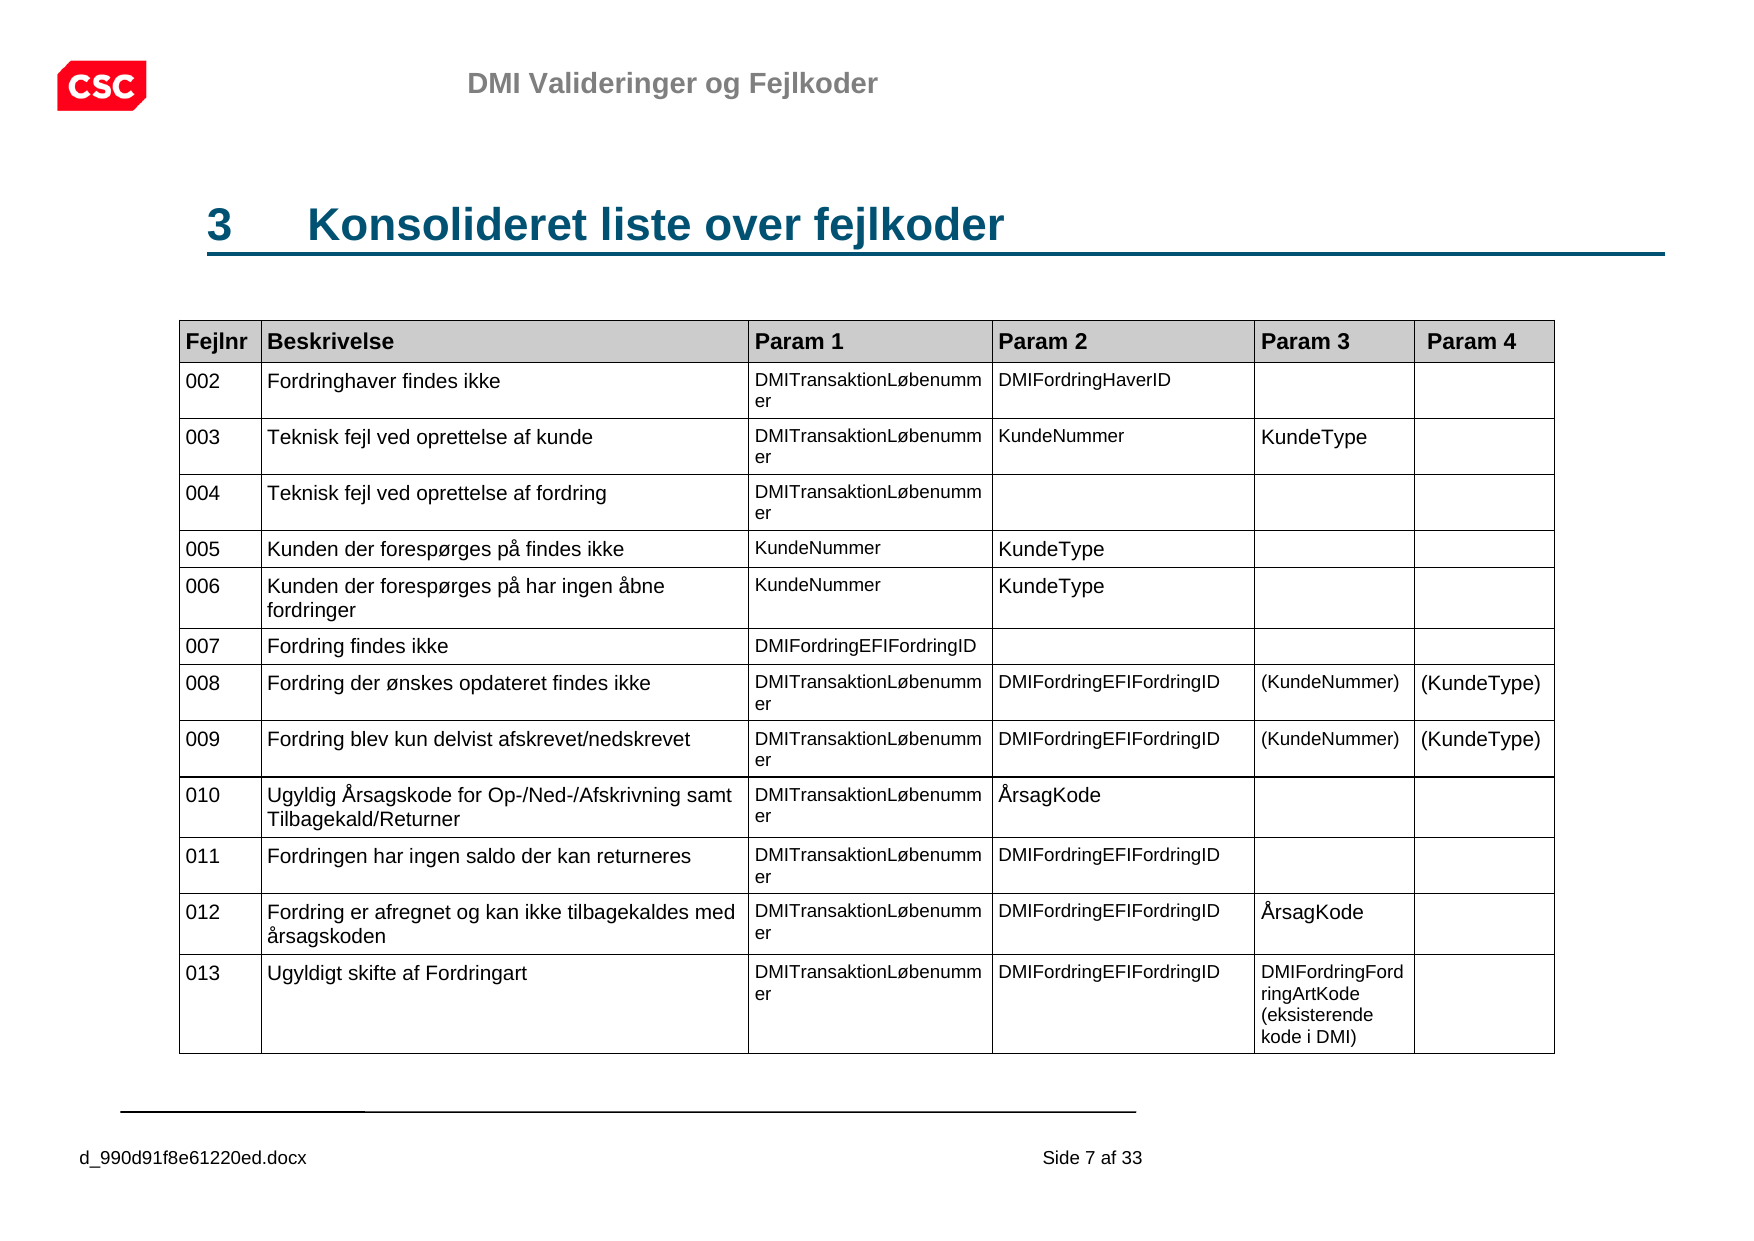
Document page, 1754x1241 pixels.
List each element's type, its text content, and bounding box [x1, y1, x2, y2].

table_cell DMITransaktionLøbenummer [749, 665, 992, 720]
table_cell Kunden der forespørges på findes ikke [262, 531, 748, 567]
table_cell 007 [180, 629, 261, 664]
table_cell Fordring er afregnet og kan ikke tilbagekaldes med årsagskoden [262, 894, 748, 954]
subtitle Konsolideret liste over fejlkoder [207, 198, 1665, 252]
table_cell [993, 629, 1254, 664]
table_cell 002 [180, 363, 261, 418]
table_header Param 4 [1415, 321, 1554, 362]
table_cell [1415, 778, 1554, 837]
table_cell KundeNummer [749, 568, 992, 627]
table_cell DMIFordringEFIFordringID [993, 721, 1254, 776]
table_cell KundeType [993, 531, 1254, 567]
table_cell DMIFordringEFIFordringID [993, 665, 1254, 720]
table_cell DMITransaktionLøbenummer [749, 419, 992, 474]
table_cell [993, 475, 1254, 530]
table_cell [1255, 531, 1414, 567]
table_cell [1255, 475, 1414, 530]
table_cell DMITransaktionLøbenummer [749, 721, 992, 776]
table_header Beskrivelse [262, 321, 748, 362]
table_cell DMITransaktionLøbenummer [749, 475, 992, 530]
table_cell [1415, 419, 1554, 474]
table_cell (KundeNummer) [1255, 721, 1414, 776]
table_cell Fordringen har ingen saldo der kan returneres [262, 838, 748, 893]
table_cell DMITransaktionLøbenummer [749, 955, 992, 1053]
table_cell 009 [180, 721, 261, 776]
table_cell ÅrsagKode [993, 778, 1254, 837]
table_cell KundeNummer [993, 419, 1254, 474]
table_cell Teknisk fejl ved oprettelse af kunde [262, 419, 748, 474]
picture [45, 48, 158, 123]
table_cell [1415, 363, 1554, 418]
table_cell DMIFordringEFIFordringID [993, 838, 1254, 893]
table_cell [1415, 838, 1554, 893]
table_cell DMITransaktionLøbenummer [749, 894, 992, 954]
table_cell 013 [180, 955, 261, 1053]
table_cell 010 [180, 778, 261, 837]
table_cell [1415, 568, 1554, 627]
table_cell [1415, 955, 1554, 1053]
table_cell Ugyldigt skifte af Fordringart [262, 955, 748, 1053]
table_cell (KundeType) [1415, 721, 1554, 776]
table_header Fejlnr [180, 321, 261, 362]
table_cell [1415, 629, 1554, 664]
table_cell KundeType [1255, 419, 1414, 474]
table_cell [1255, 838, 1414, 893]
table_cell Fordring findes ikke [262, 629, 748, 664]
table_cell 011 [180, 838, 261, 893]
table_cell 012 [180, 894, 261, 954]
table_cell ÅrsagKode [1255, 894, 1414, 954]
table_header Param 3 [1255, 321, 1414, 362]
table_cell DMIFordringHaverID [993, 363, 1254, 418]
table_cell Fordring blev kun delvist afskrevet/nedskrevet [262, 721, 748, 776]
table_cell Ugyldig Årsagskode for Op-/Ned-/Afskrivning samt Tilbagekald/Returner [262, 778, 748, 837]
table_cell KundeType [993, 568, 1254, 627]
table_cell 005 [180, 531, 261, 567]
table_cell [1255, 363, 1414, 418]
table_cell [1255, 568, 1414, 627]
table_cell 004 [180, 475, 261, 530]
table_cell DMIFordringEFIFordringID [993, 894, 1254, 954]
table_cell DMITransaktionLøbenummer [749, 778, 992, 837]
table_cell 006 [180, 568, 261, 627]
table_cell DMIFordringFordringArtKode (eksisterende kode i DMI) [1255, 955, 1414, 1053]
table_cell Kunden der forespørges på har ingen åbne fordringer [262, 568, 748, 627]
table_cell DMIFordringEFIFordringID [993, 955, 1254, 1053]
table_cell DMITransaktionLøbenummer [749, 838, 992, 893]
table_header Param 2 [993, 321, 1254, 362]
table_cell [1255, 629, 1414, 664]
table_cell [1415, 894, 1554, 954]
table_cell DMITransaktionLøbenummer [749, 363, 992, 418]
table_cell Fordring der ønskes opdateret findes ikke [262, 665, 748, 720]
table_cell (KundeType) [1415, 665, 1554, 720]
table_cell Fordringhaver findes ikke [262, 363, 748, 418]
table_cell Teknisk fejl ved oprettelse af fordring [262, 475, 748, 530]
table_cell 008 [180, 665, 261, 720]
table_cell [1415, 531, 1554, 567]
table_cell (KundeNummer) [1255, 665, 1414, 720]
table_cell [1415, 475, 1554, 530]
table_header Param 1 [749, 321, 992, 362]
table_cell 003 [180, 419, 261, 474]
table_cell KundeNummer [749, 531, 992, 567]
table_cell [1255, 778, 1414, 837]
table_cell DMIFordringEFIFordringID [749, 629, 992, 664]
